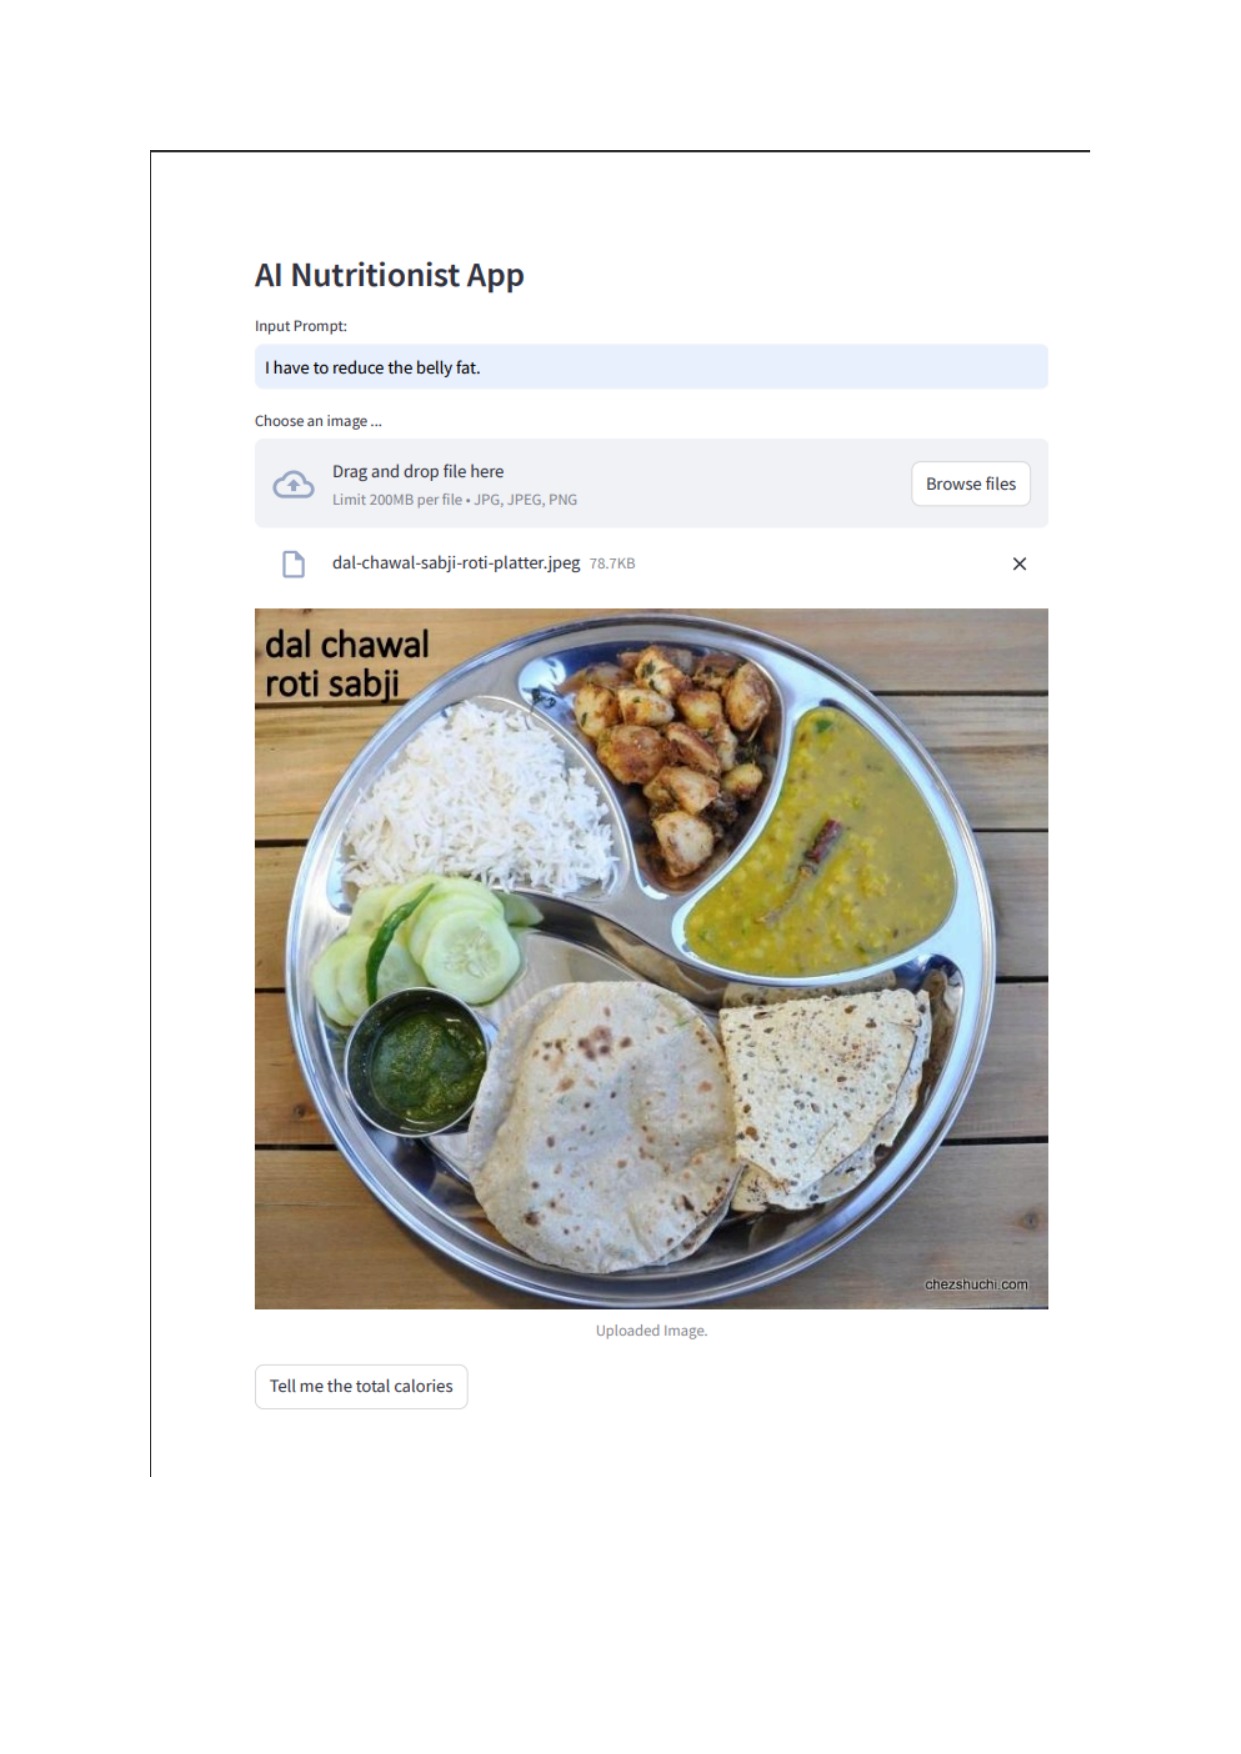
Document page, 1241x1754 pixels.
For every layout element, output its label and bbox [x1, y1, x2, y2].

picture [150, 150, 1091, 1477]
